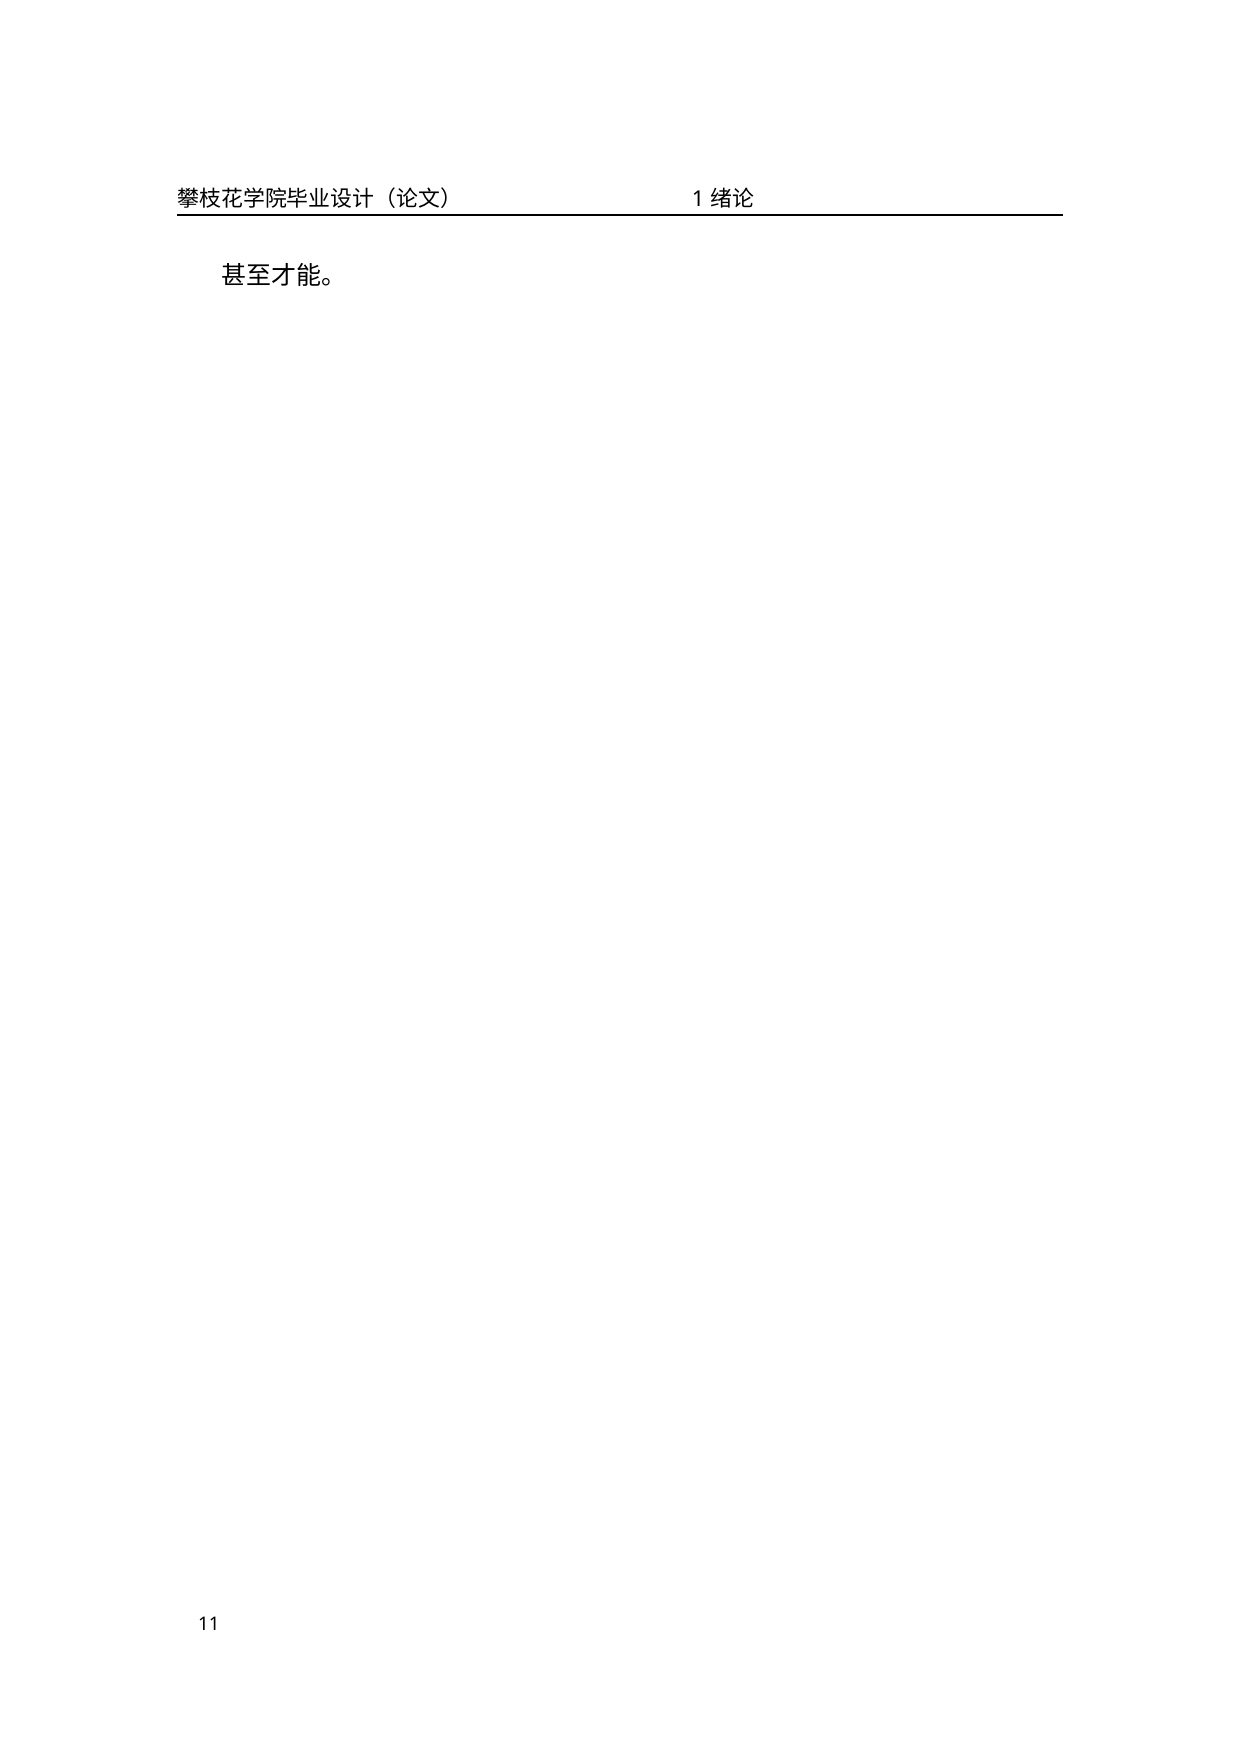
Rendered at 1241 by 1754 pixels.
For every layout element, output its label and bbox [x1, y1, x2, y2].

list [221, 240, 1063, 308]
